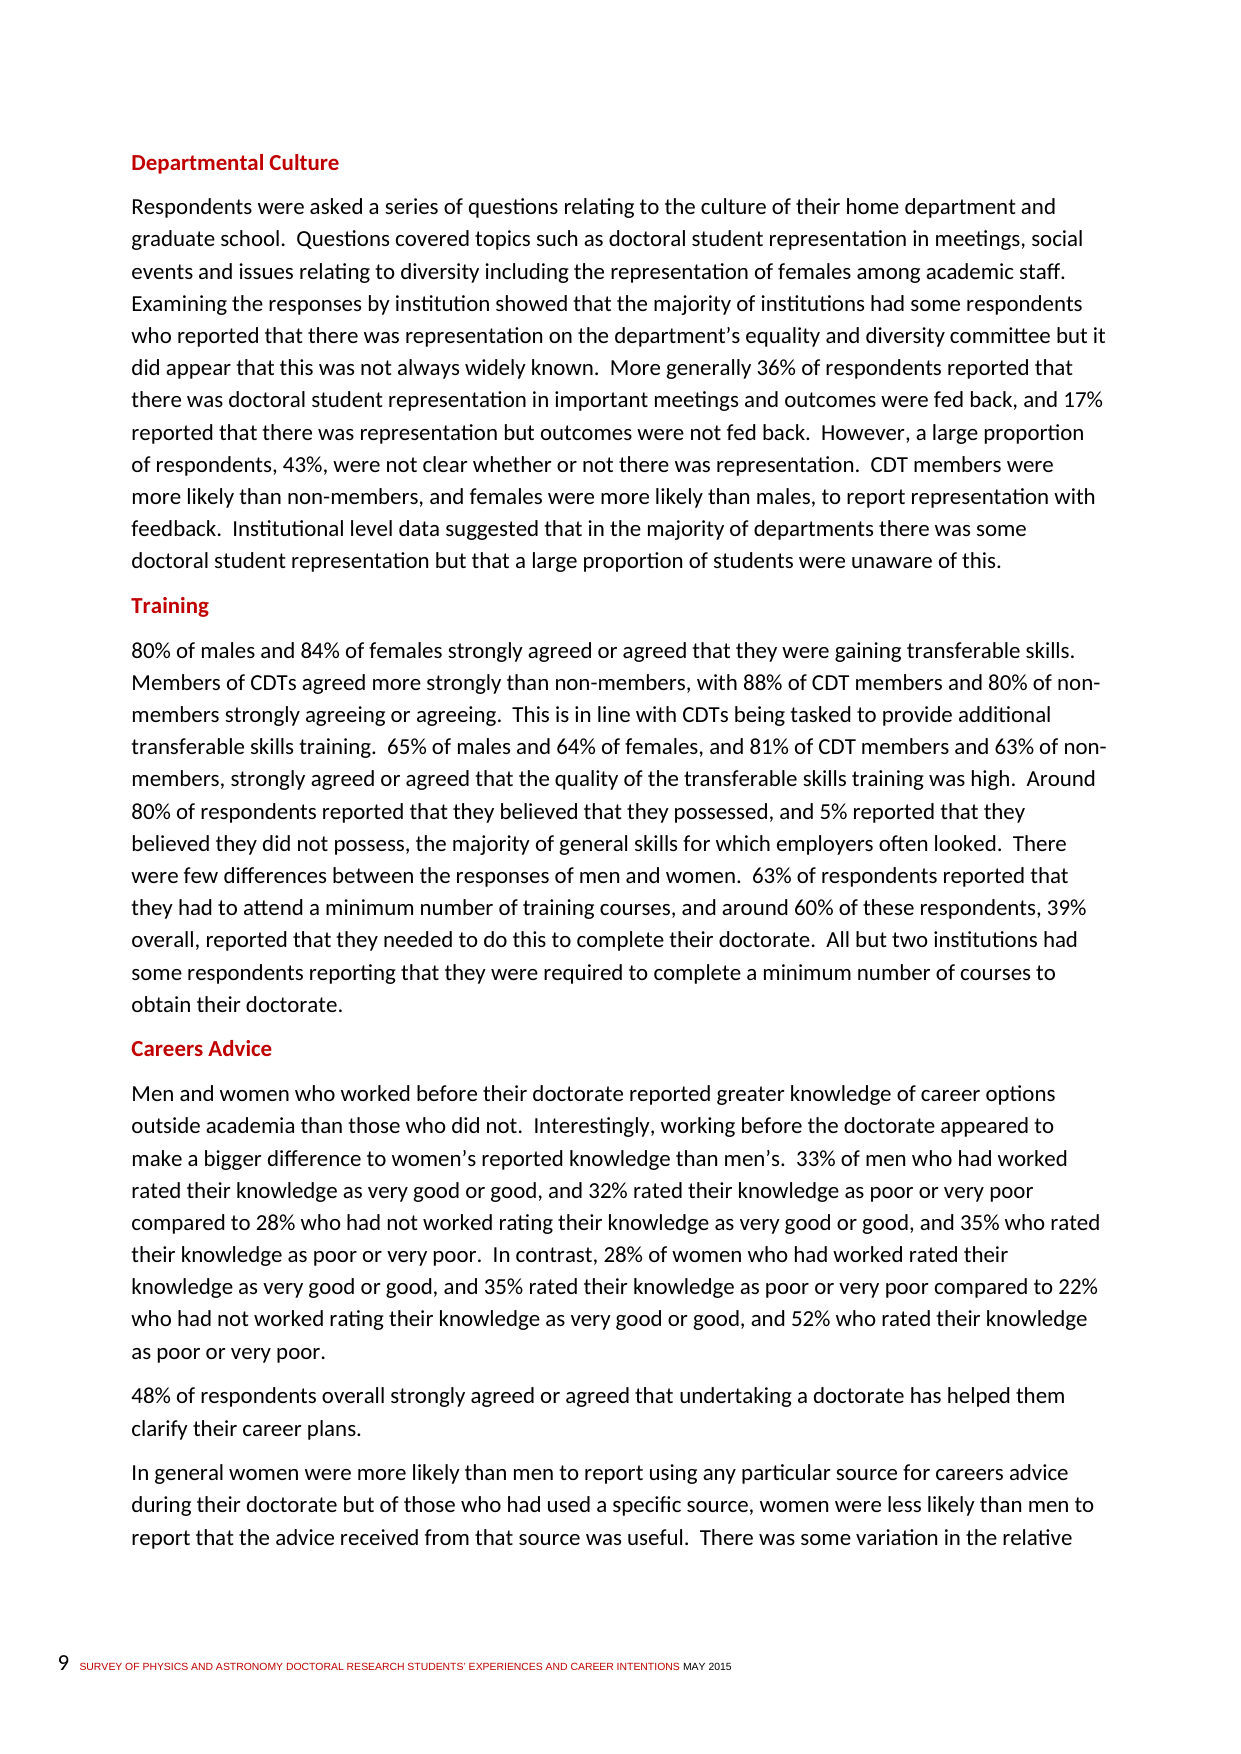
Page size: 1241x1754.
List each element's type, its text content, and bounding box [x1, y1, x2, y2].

text Men and women who worked before their doctorate reported greater knowledge of career options outside academia than those who did not. Interestingly, working before the doctorate appeared to make a bigger difference to women’s reported knowledge than men’s. 33% of men who had worked rated their knowledge as very good or good, and 32% rated their knowledge as poor or very poor compared to 28% who had not worked rating their knowledge as very good or good, and 35% who rated their knowledge as poor or very poor. In contrast, 28% of women who had worked rated their knowledge as very good or good, and 35% rated their knowledge as poor or very poor compared to 22% who had not worked rating their knowledge as very good or good, and 52% who rated their knowledge as poor or very poor. [131, 1079, 1109, 1365]
text Respondents were asked a series of questions relating to the culture of their home department and graduate school. Questions covered topics such as doctoral student representation in meetings, social events and issues relating to diversity including the representation of females among academic staff. Examining the responses by institution showed that the majority of institutions had some respondents who reported that there was representation on the department’s equality and diversity committee but it did appear that this was not always widely known. More generally 36% of respondents reported that there was doctoral student representation in important meetings and outcomes were fed back, and 17% reported that there was representation but outcomes were not fed back. However, a large proportion of respondents, 43%, were not clear whether or not there was representation. CDT members were more likely than non-members, and females were more likely than males, to report representation with feedback. Institutional level data suggested that in the majority of departments there was some doctoral student representation but that a large proportion of students were unaware of this. [131, 192, 1109, 574]
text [131, 1458, 1109, 1551]
text 48% of respondents overall strongly agreed or agreed that undertaking a doctorate has helped them clarify their career plans. [131, 1381, 1109, 1442]
text Careers Advice [131, 1034, 1109, 1063]
text 80% of males and 84% of females strongly agreed or agreed that they were gaining transferable skills. Members of CDTs agreed more strongly than non-members, with 88% of CDT members and 80% of non-members strongly agreeing or agreeing. This is in line with CDTs being tasked to provide additional transferable skills training. 65% of males and 64% of females, and 81% of CDT members and 63% of non-members, strongly agreed or agreed that the quality of the transferable skills training was high. Around 80% of respondents reported that they believed that they possessed, and 5% reported that they believed they did not possess, the majority of general skills for which employers often looked. There were few differences between the responses of men and women. 63% of respondents reported that they had to attend a minimum number of training courses, and around 60% of these respondents, 39% overall, reported that they needed to do this to complete their doctorate. All but two institutions had some respondents reporting that they were required to complete a minimum number of courses to obtain their doctorate. [131, 636, 1109, 1018]
text Departmental Culture [131, 148, 1109, 176]
text Training [131, 591, 1109, 619]
